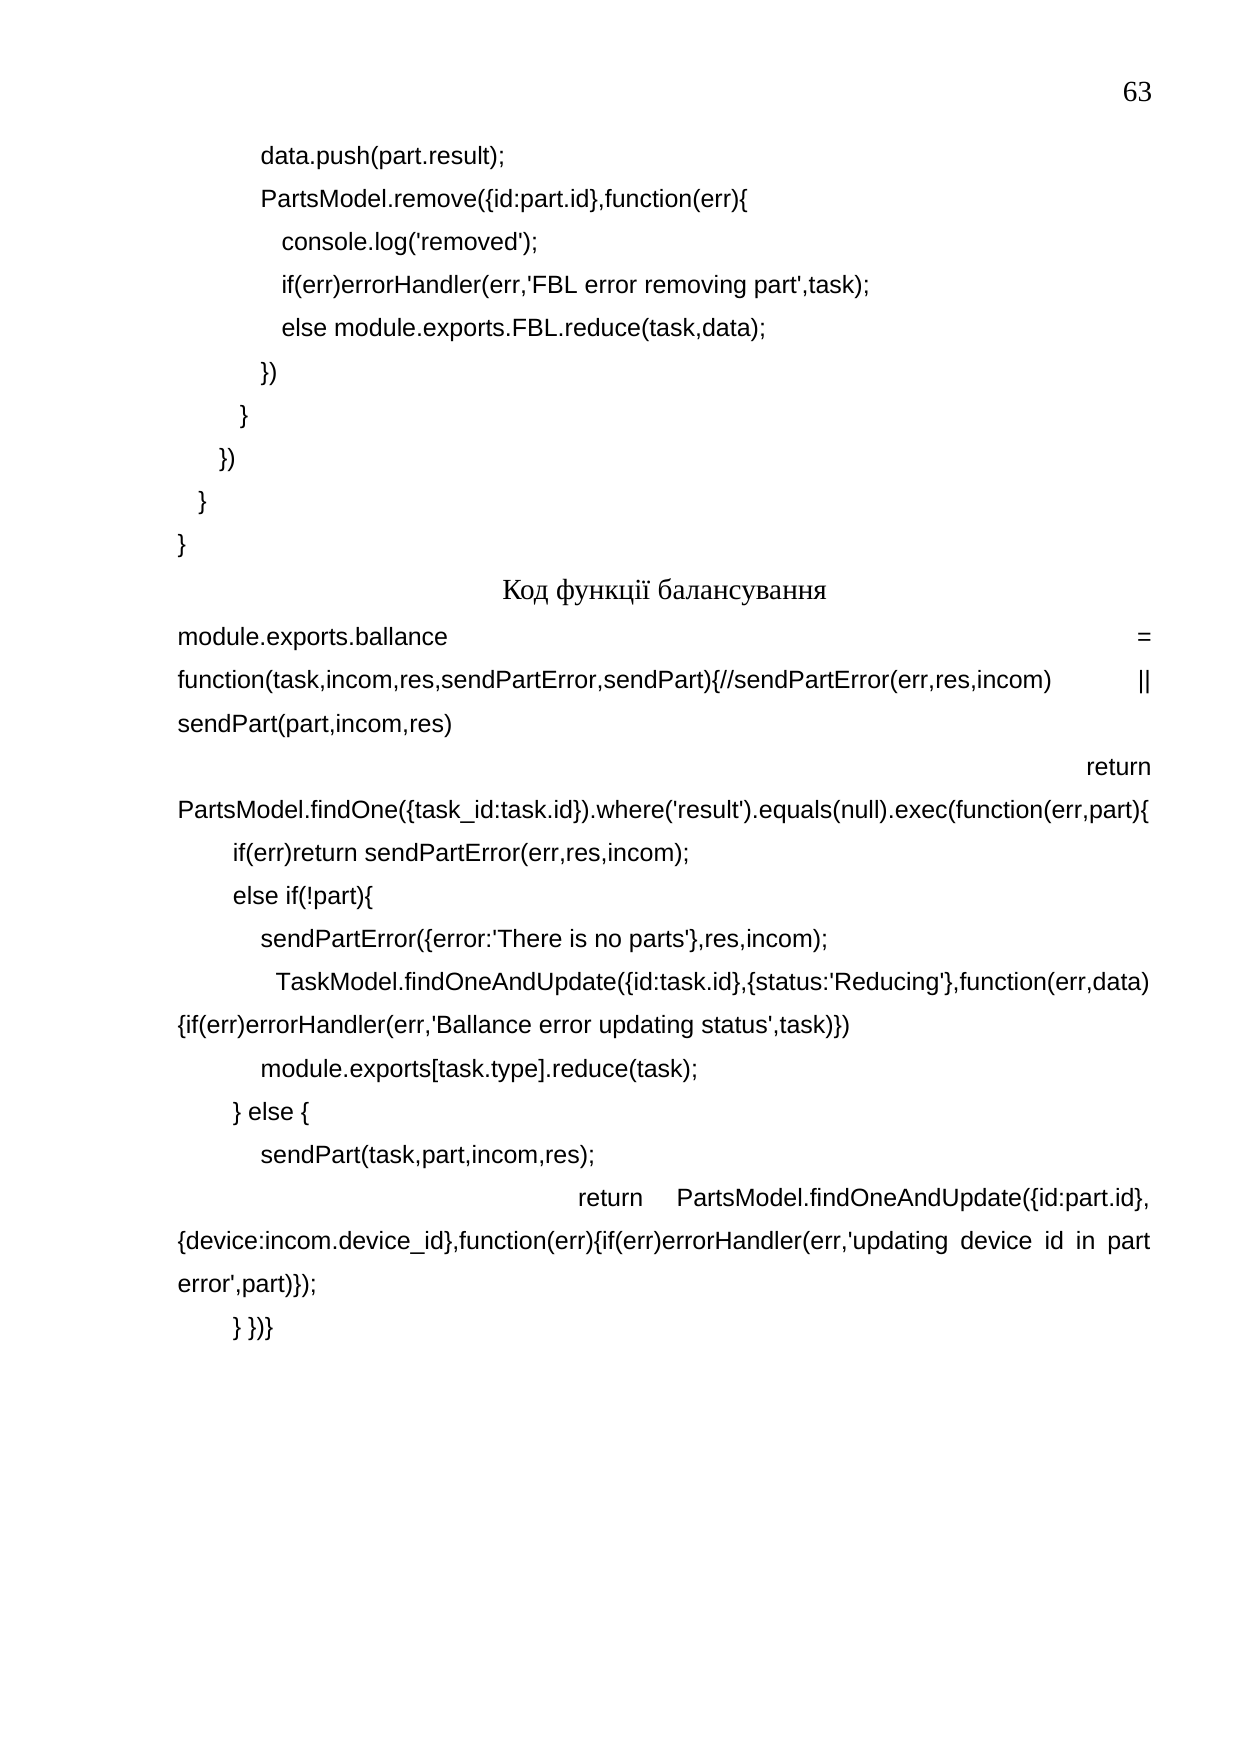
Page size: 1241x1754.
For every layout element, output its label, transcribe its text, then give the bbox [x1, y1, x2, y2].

text module.exports[task.type].reduce(task); [177, 1054, 1152, 1082]
text sendPartError({error:'There is no parts'},res,incom); [177, 924, 1152, 953]
text }) [177, 356, 1152, 385]
text PartsModel.remove({id:part.id},function(err){ [177, 184, 1152, 213]
text return PartsModel.findOne({task_id:task.id}).where('result').equals(null).exec(function(err,part){ [177, 752, 1152, 824]
text if(err)errorHandler(err,'FBL error removing part',task); [177, 270, 1152, 299]
text } [177, 529, 1152, 558]
text data.push(part.result); [177, 141, 1152, 169]
text } [177, 399, 1152, 428]
text return PartsModel.findOneAndUpdate({id:part.id},{device:incom.device_id},function(err){if(err)errorHandler(err,'updating device id in part error',part)}); [177, 1183, 1152, 1298]
text }) [177, 443, 1152, 471]
text } else { [177, 1097, 1152, 1126]
text Код функції балансування [177, 572, 1152, 606]
text TaskModel.findOneAndUpdate({id:task.id},{status:'Reducing'},function(err,data){if(err)errorHandler(err,'Ballance error updating status',task)}) [177, 967, 1152, 1039]
text if(err)return sendPartError(err,res,incom); [177, 838, 1152, 867]
text else if(!part){ [177, 881, 1152, 910]
text } })} [177, 1312, 1152, 1341]
text } [177, 486, 1152, 514]
text module.exports.ballance = function(task,incom,res,sendPartError,sendPart){//sendPartError(err,res,incom) || sendPart(part,incom,res) [177, 622, 1152, 737]
text sendPart(task,part,incom,res); [177, 1140, 1152, 1169]
text else module.exports.FBL.reduce(task,data); [177, 313, 1152, 342]
text console.log('removed'); [177, 227, 1152, 256]
